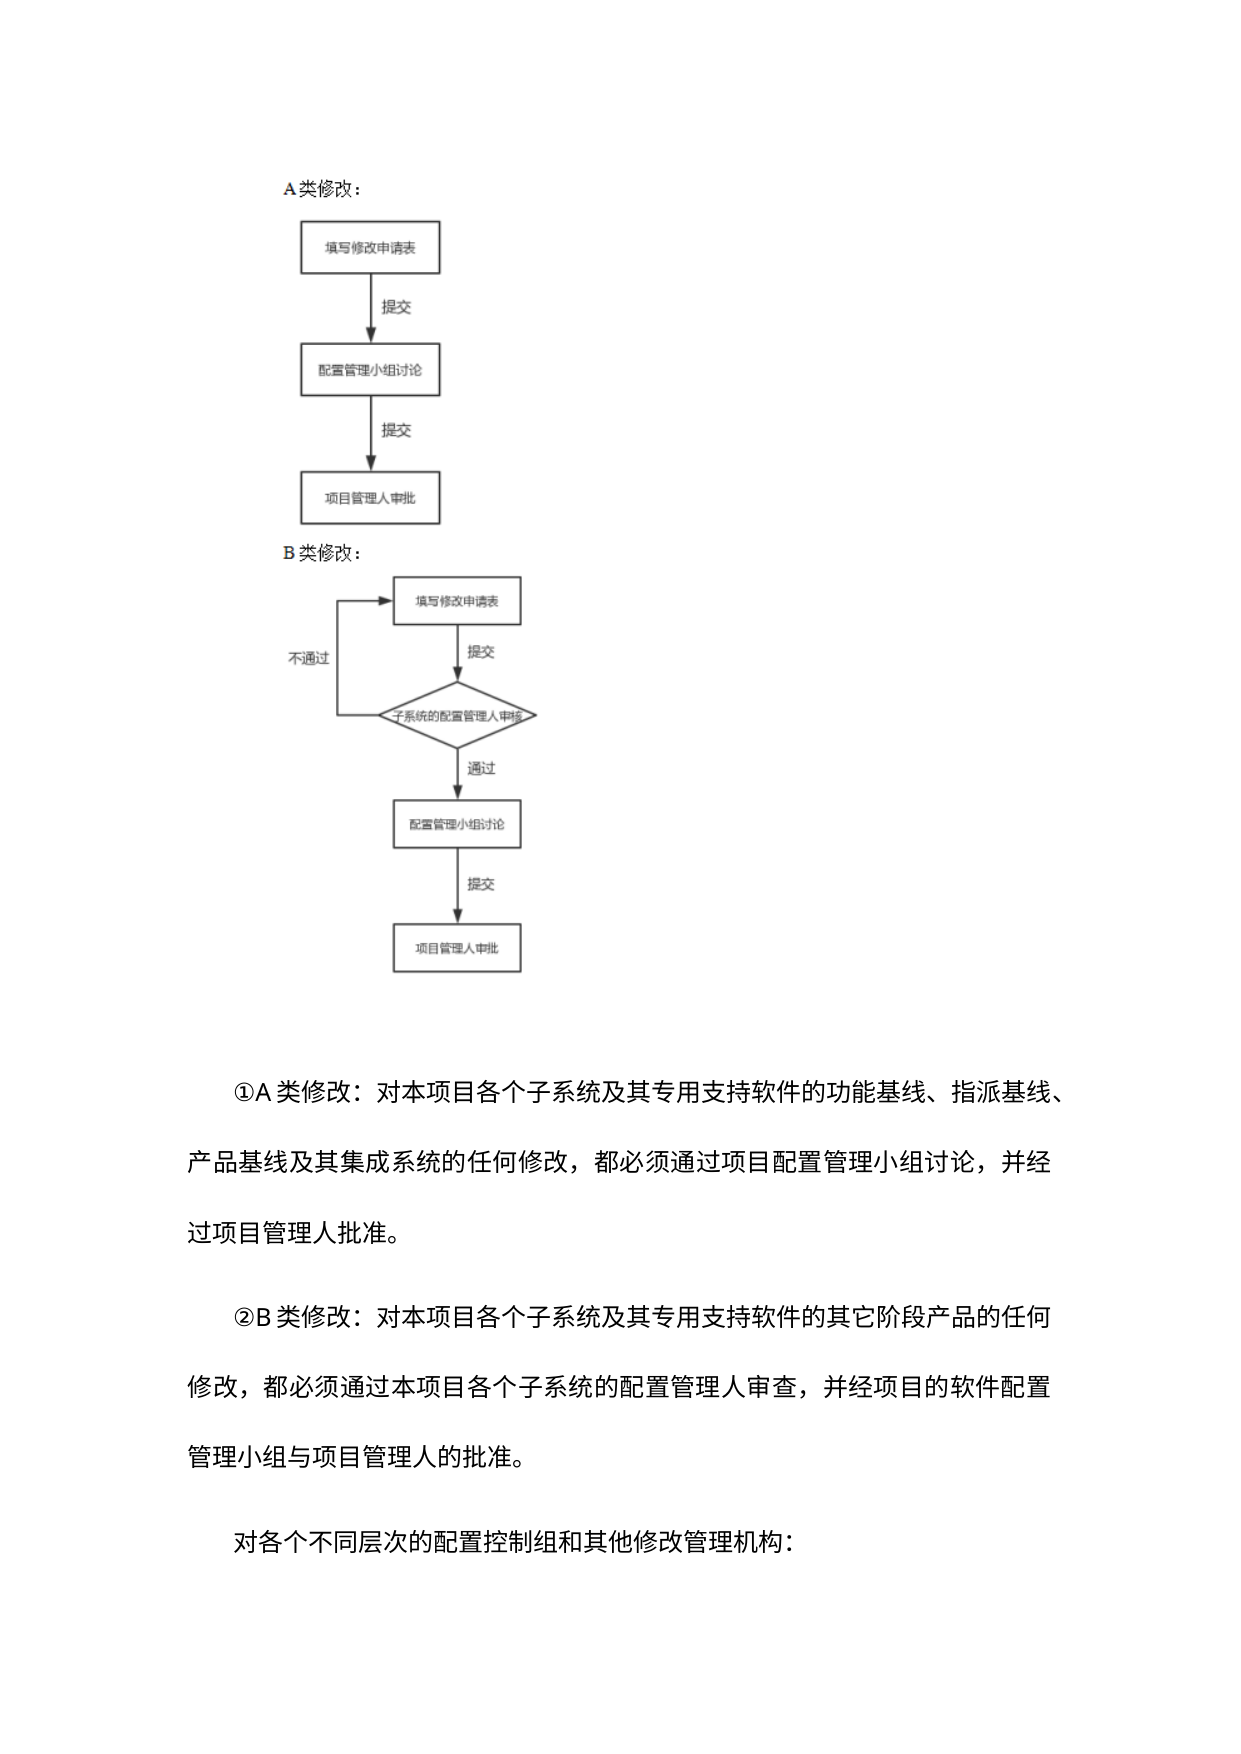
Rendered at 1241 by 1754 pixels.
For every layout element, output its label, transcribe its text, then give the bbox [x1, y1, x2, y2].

text ①A类修改：对本项目各个子系统及其专用支持软件的功能基线、指派基线、产品基线及其集成系统的任何修改，都必须通过项目配置管理小组讨论，并经过项目管理人批准。 [187, 1058, 1053, 1264]
text ②B类修改：对本项目各个子系统及其专用支持软件的其它阶段产品的任何修改，都必须通过本项目各个子系统的配置管理人审查，并经项目的软件配置管理小组与项目管理人的批准。 [187, 1283, 1053, 1488]
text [187, 1508, 1053, 1573]
picture [231, 162, 736, 1012]
